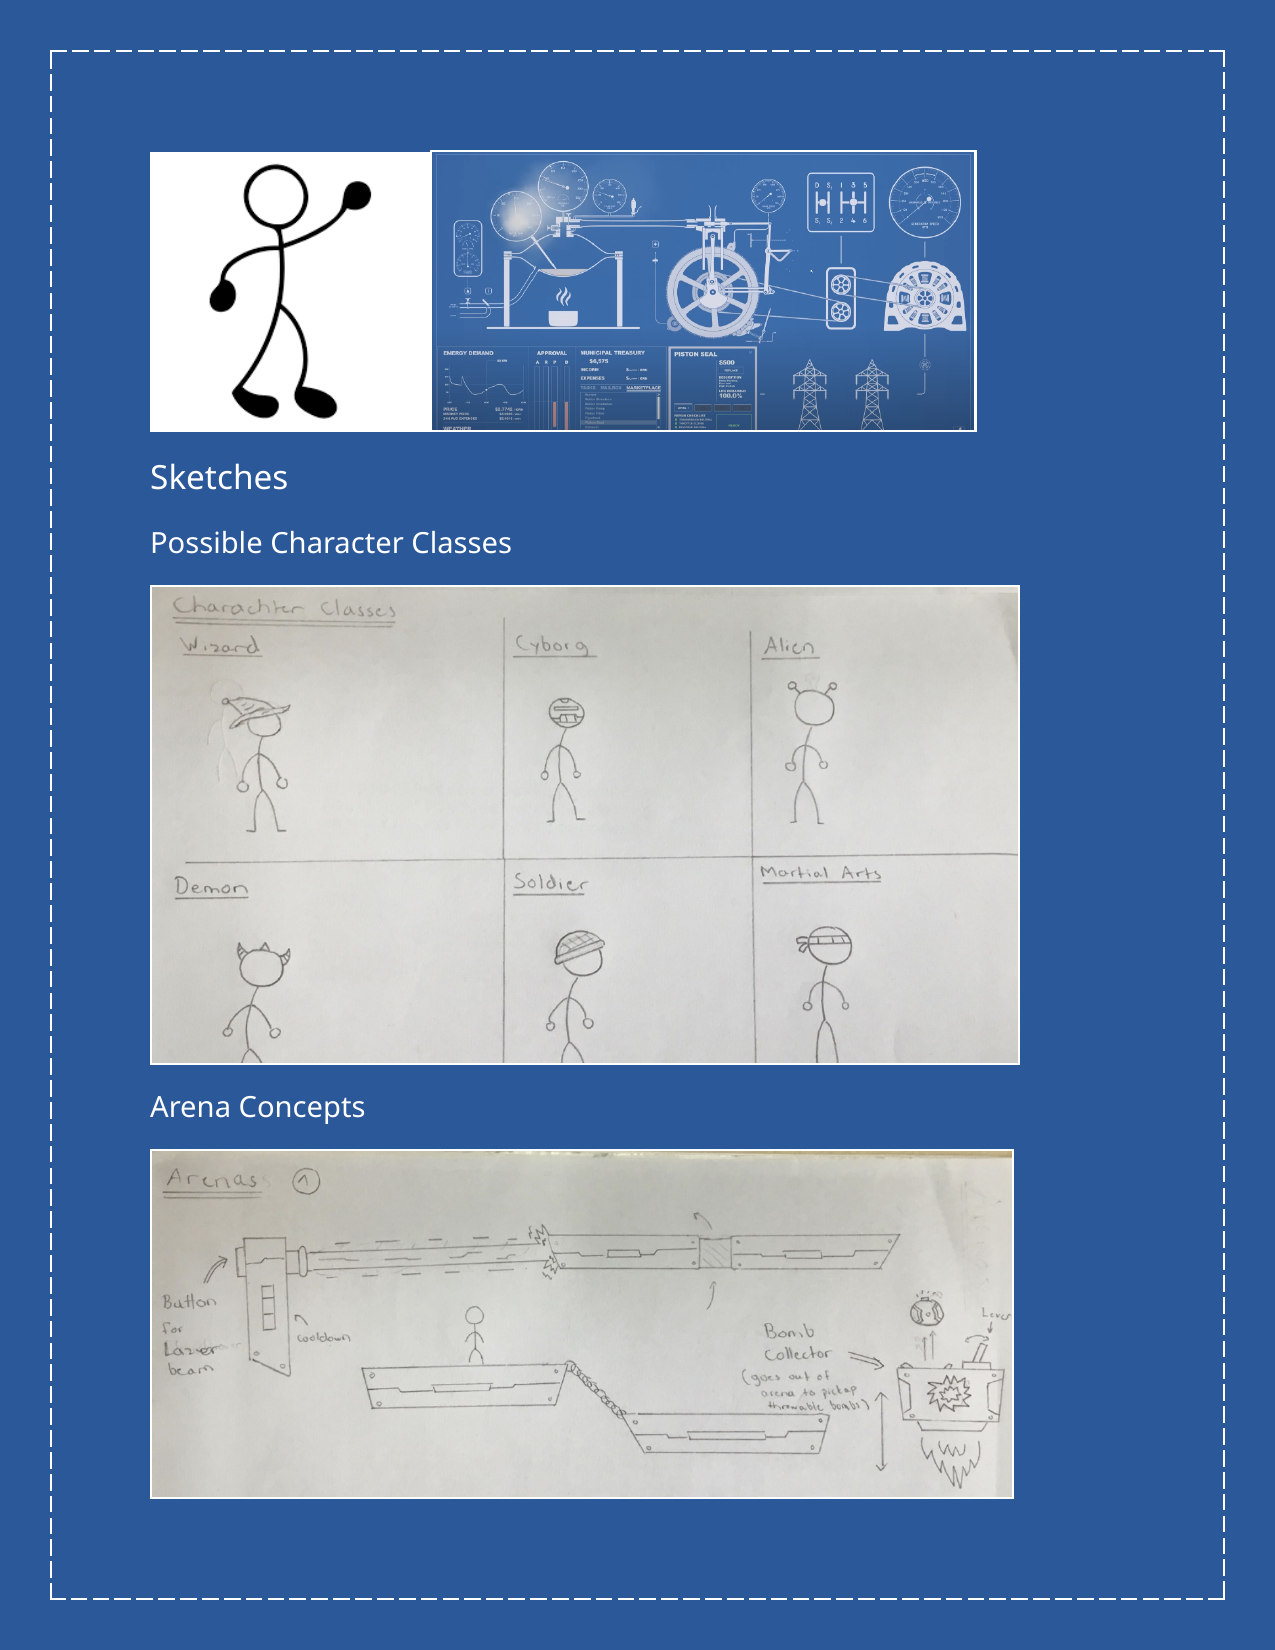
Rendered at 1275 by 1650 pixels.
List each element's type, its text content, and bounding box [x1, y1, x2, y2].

text Sketches [150, 454, 1125, 499]
text Arena Concepts [150, 1087, 1125, 1126]
picture [152, 587, 1018, 1063]
text Possible Character Classes [150, 523, 1125, 562]
picture [432, 152, 974, 430]
picture [152, 1151, 1012, 1497]
picture [152, 154, 428, 430]
